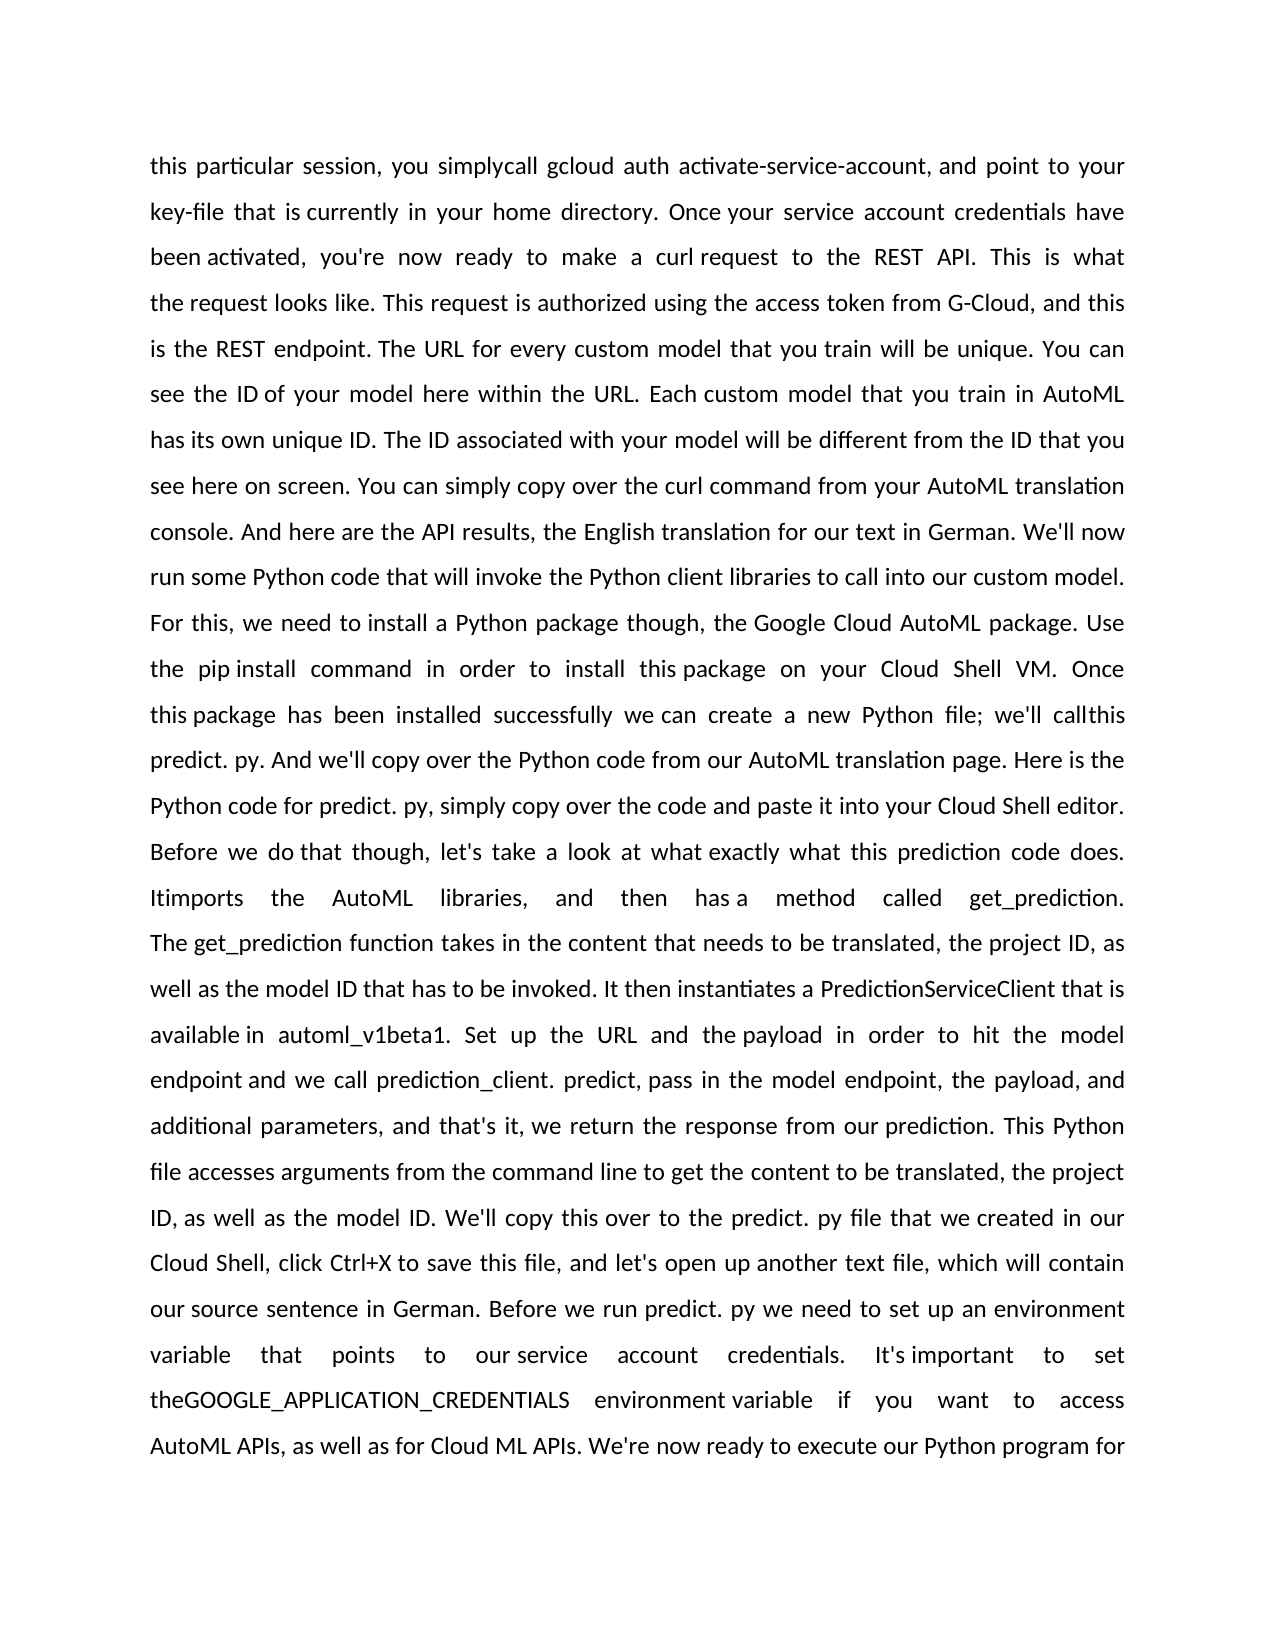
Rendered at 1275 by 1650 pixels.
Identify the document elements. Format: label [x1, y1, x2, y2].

text [150, 150, 1125, 1461]
